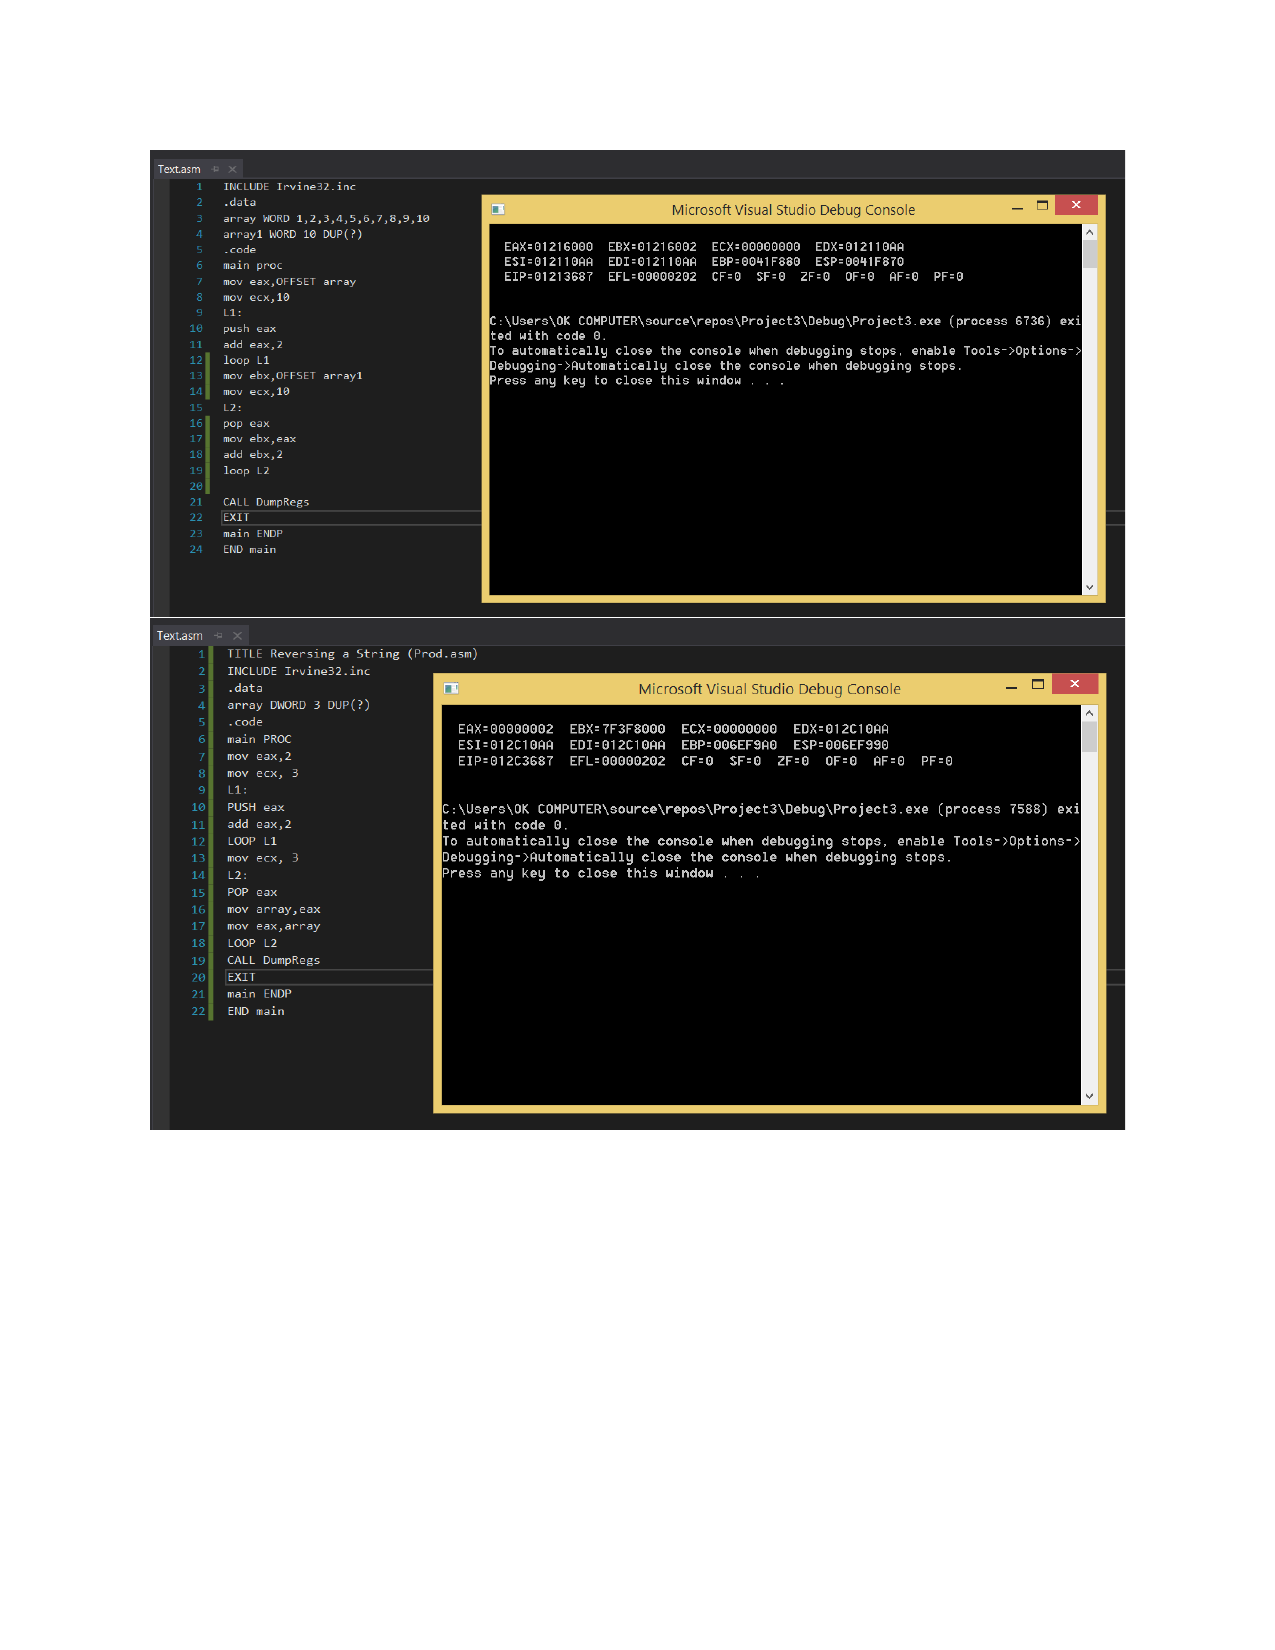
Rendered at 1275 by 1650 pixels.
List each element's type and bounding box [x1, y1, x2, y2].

picture [150, 618, 1125, 1130]
picture [150, 150, 1125, 617]
